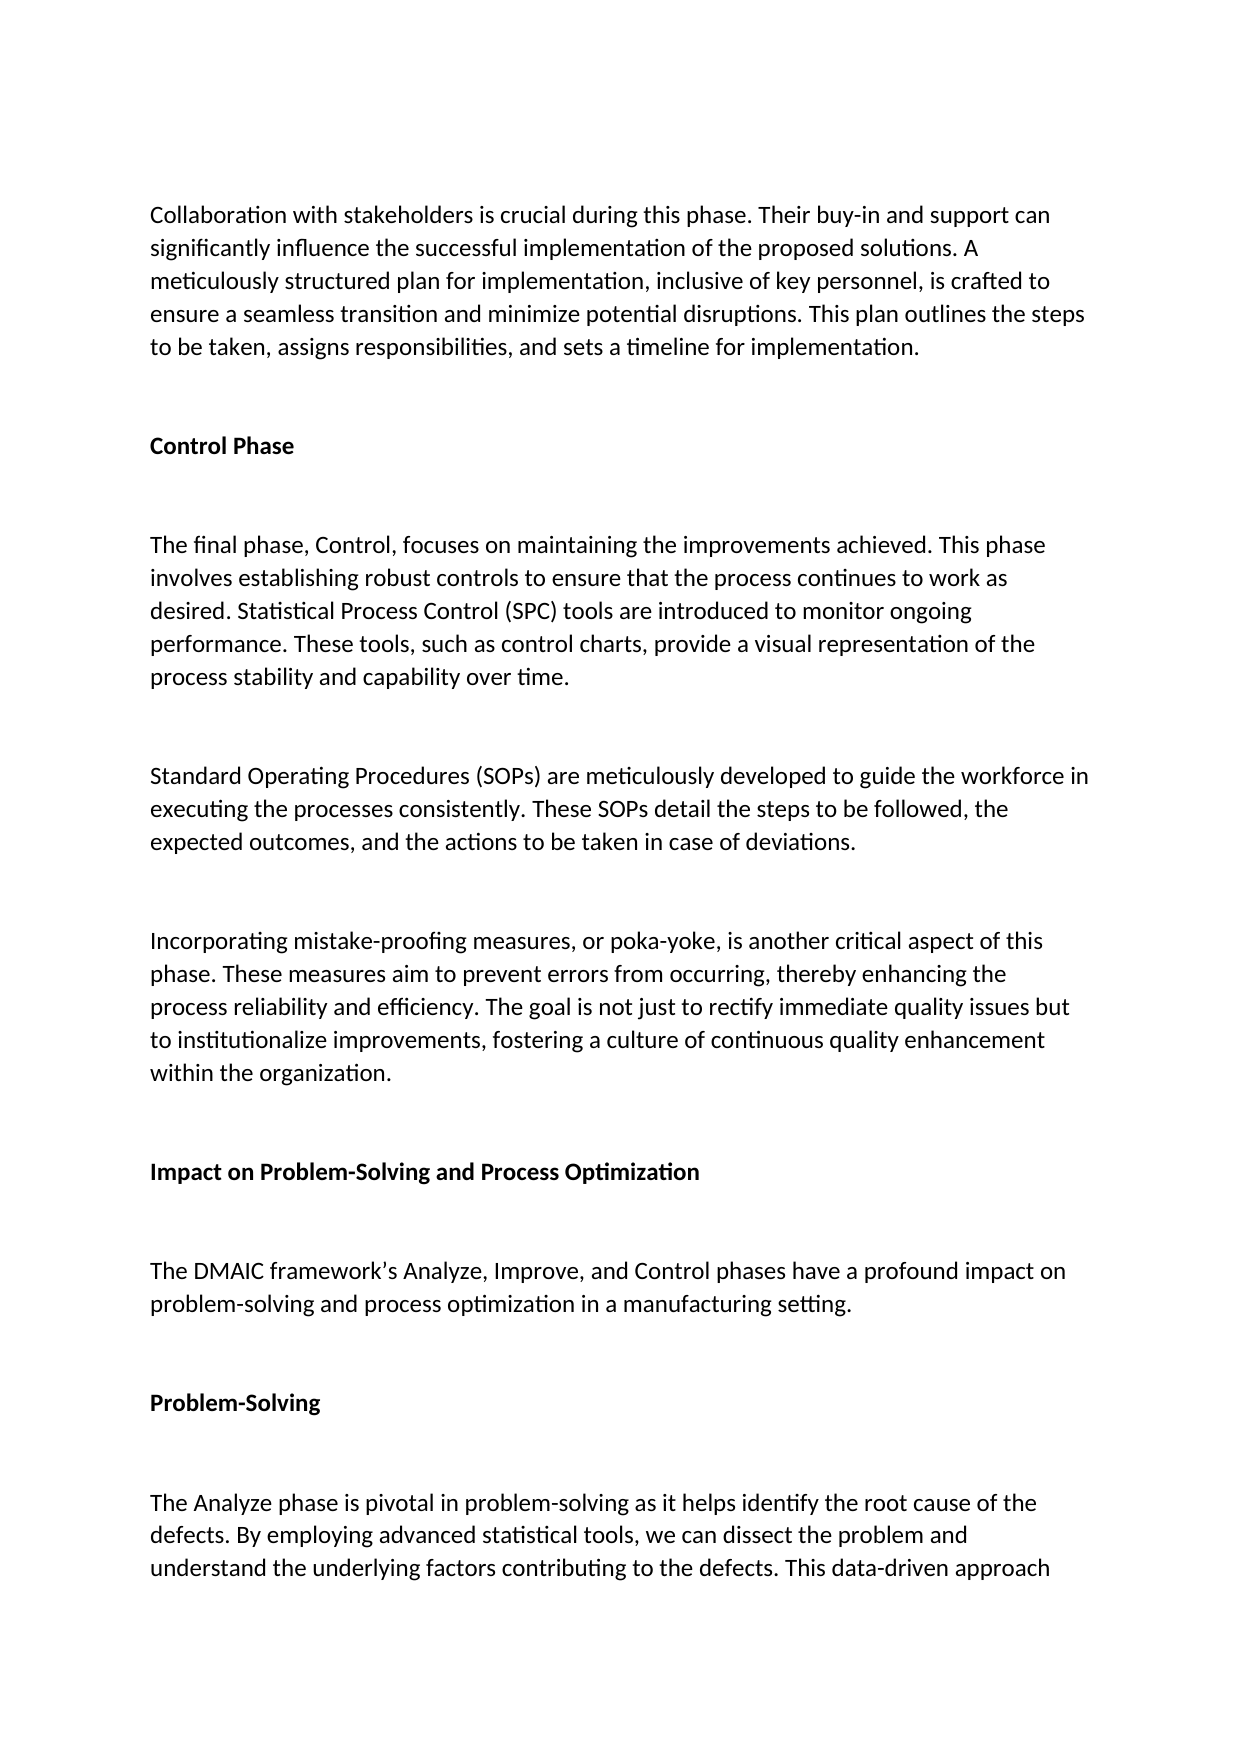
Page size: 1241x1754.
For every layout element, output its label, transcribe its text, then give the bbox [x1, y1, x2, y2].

text The DMAIC framework’s Analyze, Improve, and Control phases have a profound impact on problem-solving and process optimization in a manufacturing setting. [150, 1255, 1090, 1319]
text Problem-Solving [150, 1387, 1090, 1418]
text Incorporating mistake-proofing measures, or poka-yoke, is another critical aspect of this phase. These measures aim to prevent errors from occurring, thereby enhancing the process reliability and efficiency. The goal is not just to rectify immediate quality issues but to institutionalize improvements, fostering a culture of continuous quality enhancement within the organization. [150, 925, 1090, 1088]
text Collaboration with stakeholders is crucial during this phase. Their buy-in and support can significantly influence the successful implementation of the proposed solutions. A meticulously structured plan for implementation, inclusive of key personnel, is crafted to ensure a seamless transition and minimize potential disruptions. This plan outlines the steps to be taken, assigns responsibilities, and sets a timeline for implementation. [150, 199, 1090, 362]
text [150, 1487, 1090, 1583]
text Control Phase [150, 430, 1090, 461]
text The final phase, Control, focuses on maintaining the improvements achieved. This phase involves establishing robust controls to ensure that the process continues to work as desired. Statistical Process Control (SPC) tools are introduced to monitor ongoing performance. These tools, such as control charts, provide a visual representation of the process stability and capability over time. [150, 529, 1090, 692]
text Impact on Problem-Solving and Process Optimization [150, 1156, 1090, 1187]
text Standard Operating Procedures (SOPs) are meticulously developed to guide the workforce in executing the processes consistently. These SOPs detail the steps to be followed, the expected outcomes, and the actions to be taken in case of deviations. [150, 760, 1090, 857]
